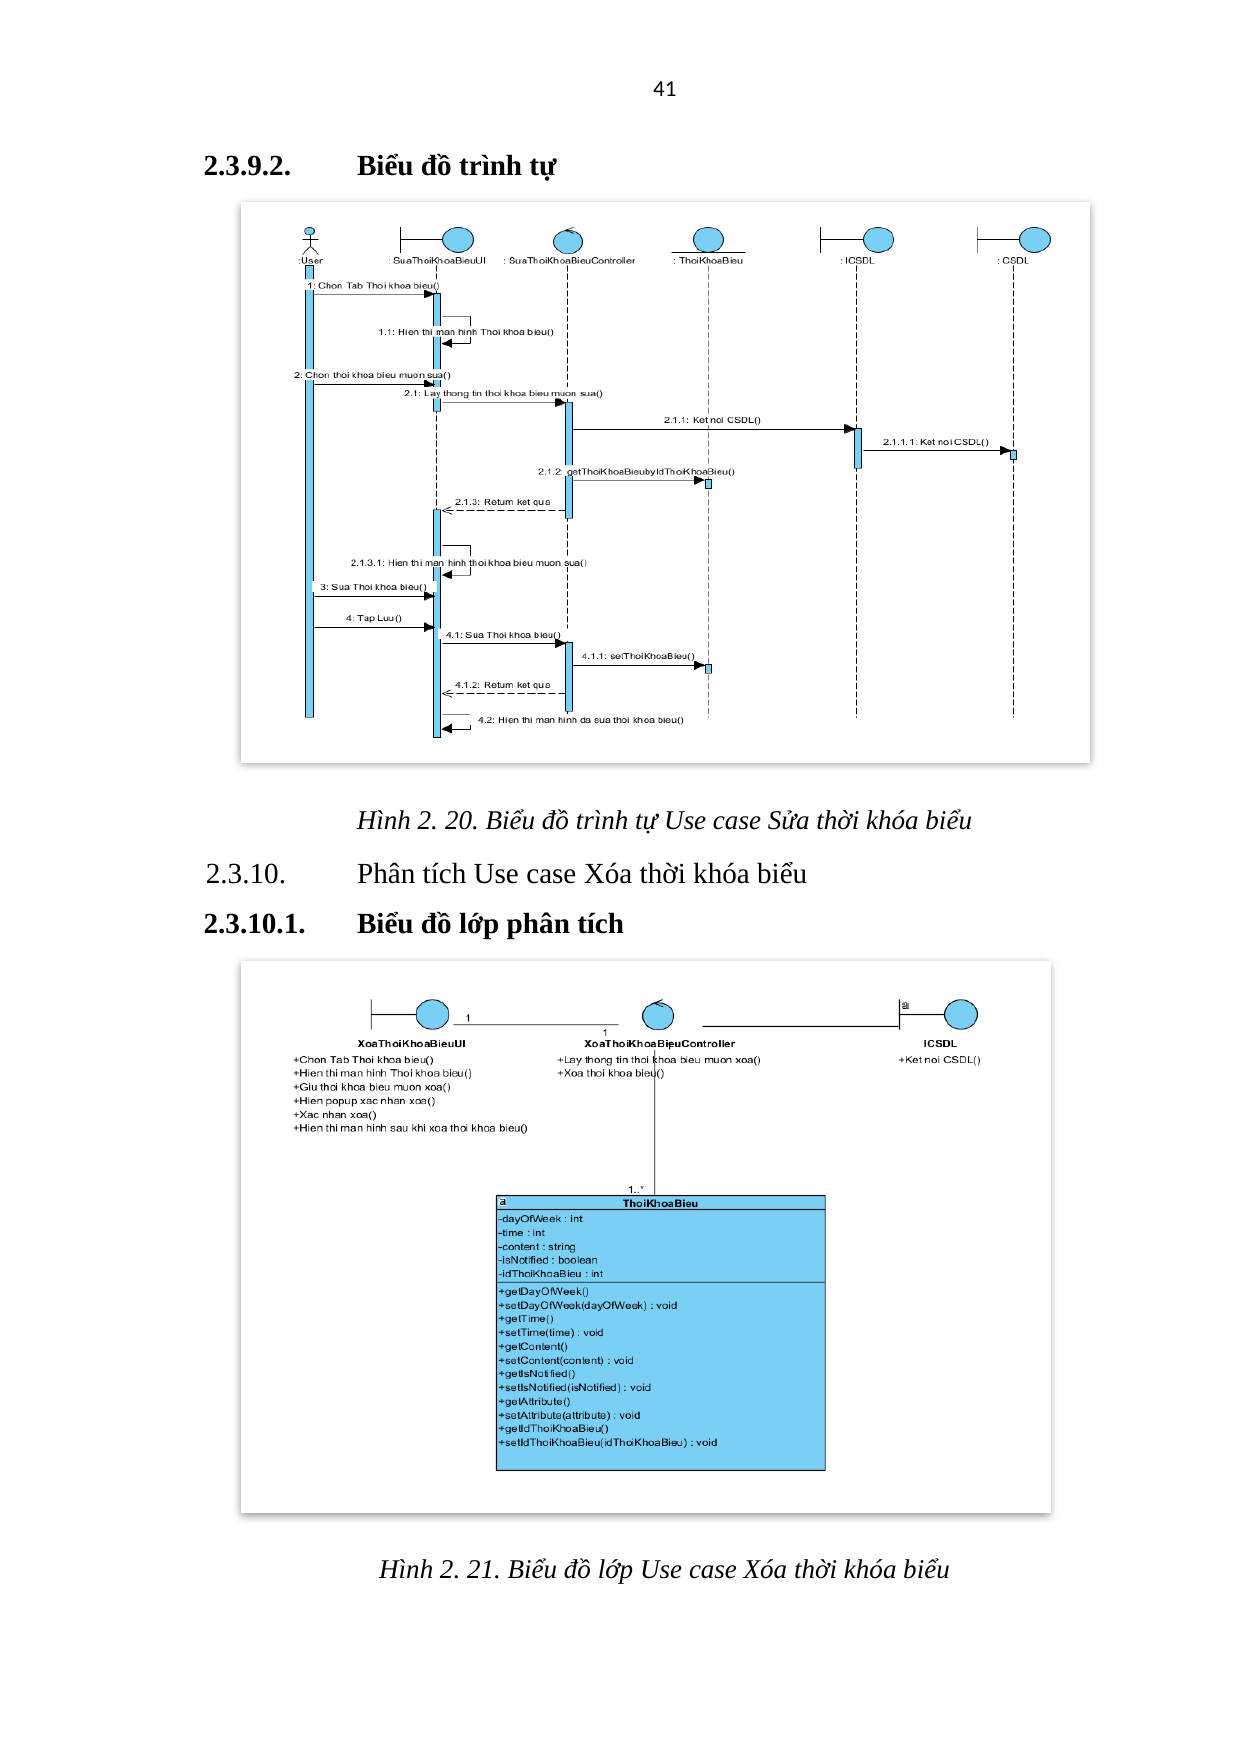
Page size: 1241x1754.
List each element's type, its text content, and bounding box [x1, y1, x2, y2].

text Hình 2. 21. Biểu đồ lớp Use case Xóa thời khóa biểu [207, 1553, 1122, 1584]
list Biểu đồ lớp phân tích [203, 906, 1122, 939]
list Biểu đồ trình tự [203, 148, 1122, 181]
picture [255, 217, 1076, 748]
text Hình 2. 20. Biểu đồ trình tự Use case Sửa thời khóa biểu [207, 804, 1122, 835]
list Phân tích Use case Xóa thời khóa biểu [206, 856, 1122, 889]
picture [255, 975, 1037, 1499]
